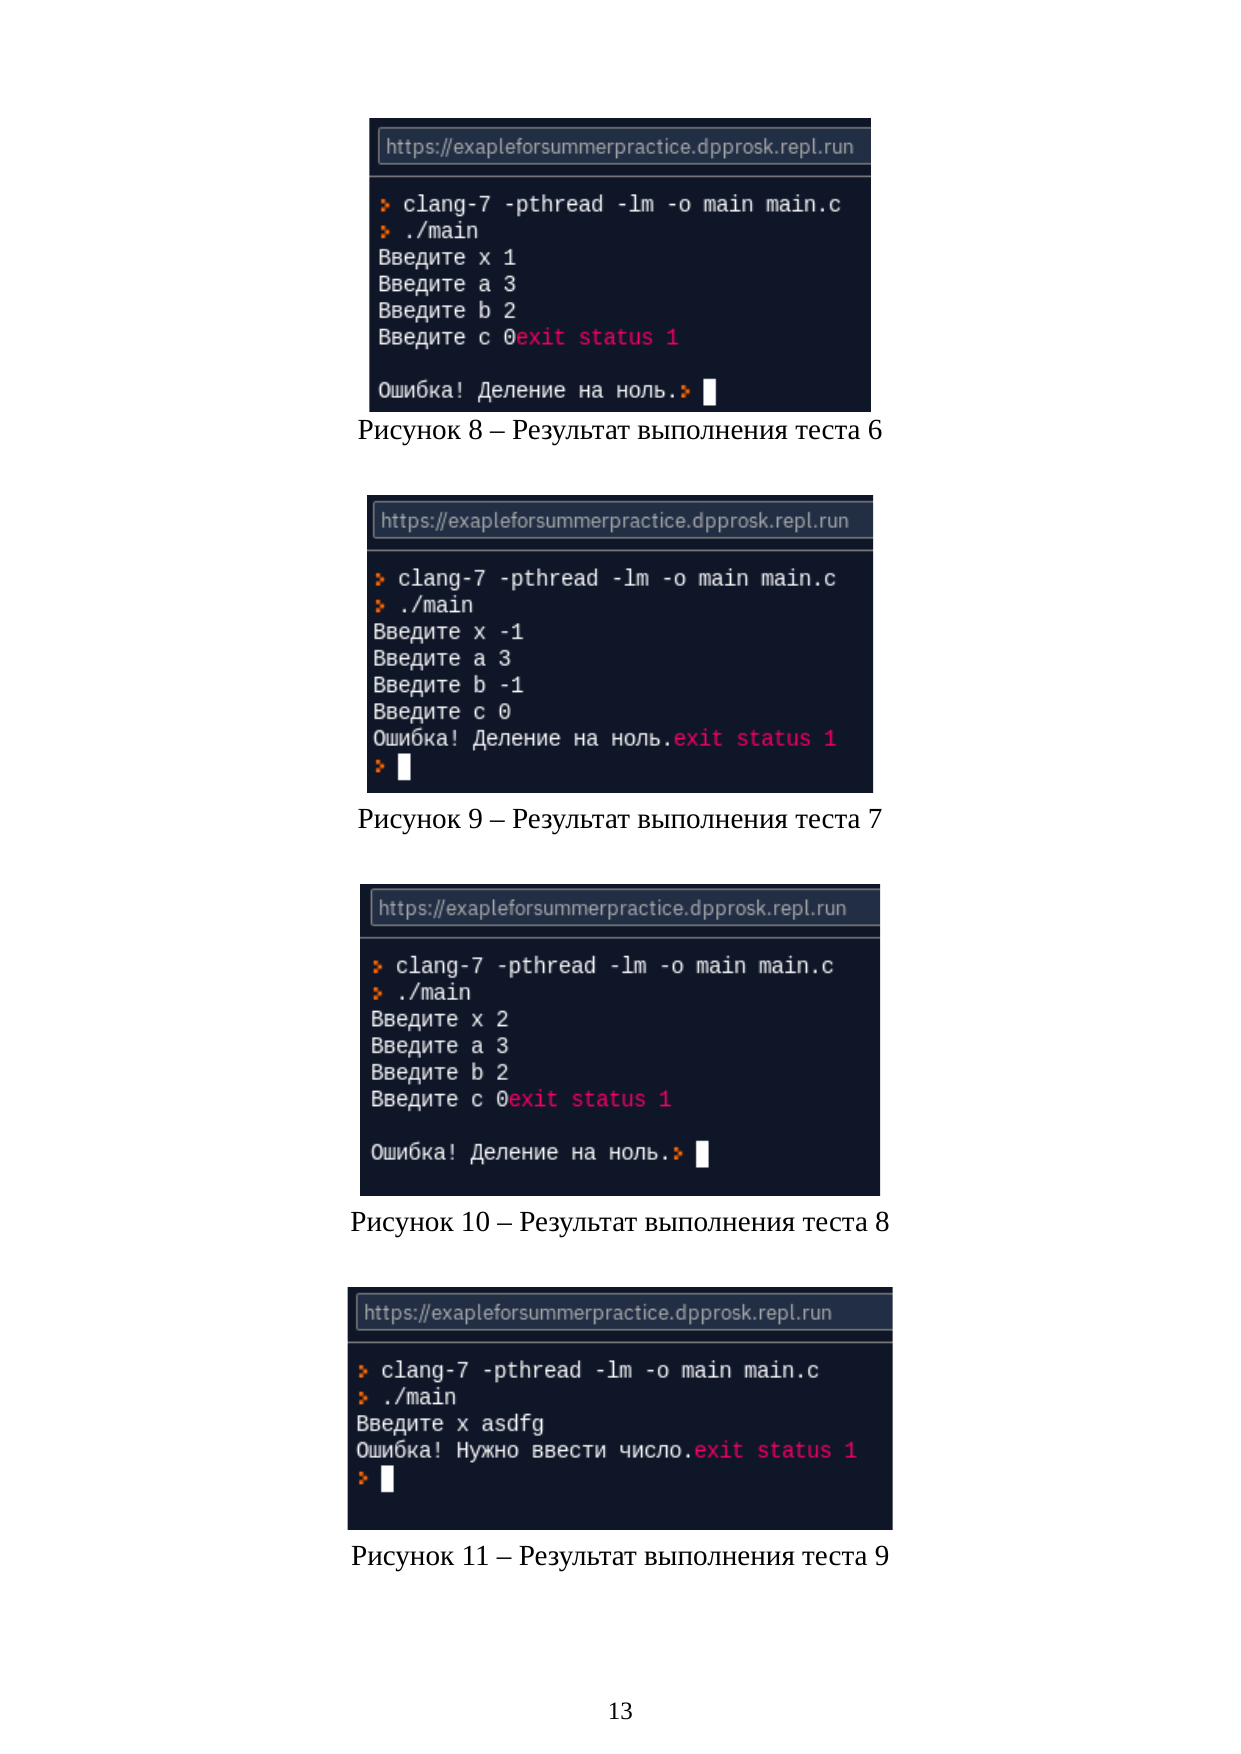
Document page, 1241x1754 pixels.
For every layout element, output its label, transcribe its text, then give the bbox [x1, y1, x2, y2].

picture [360, 884, 881, 1196]
picture [369, 118, 871, 412]
picture [367, 495, 874, 793]
picture [347, 1287, 893, 1530]
